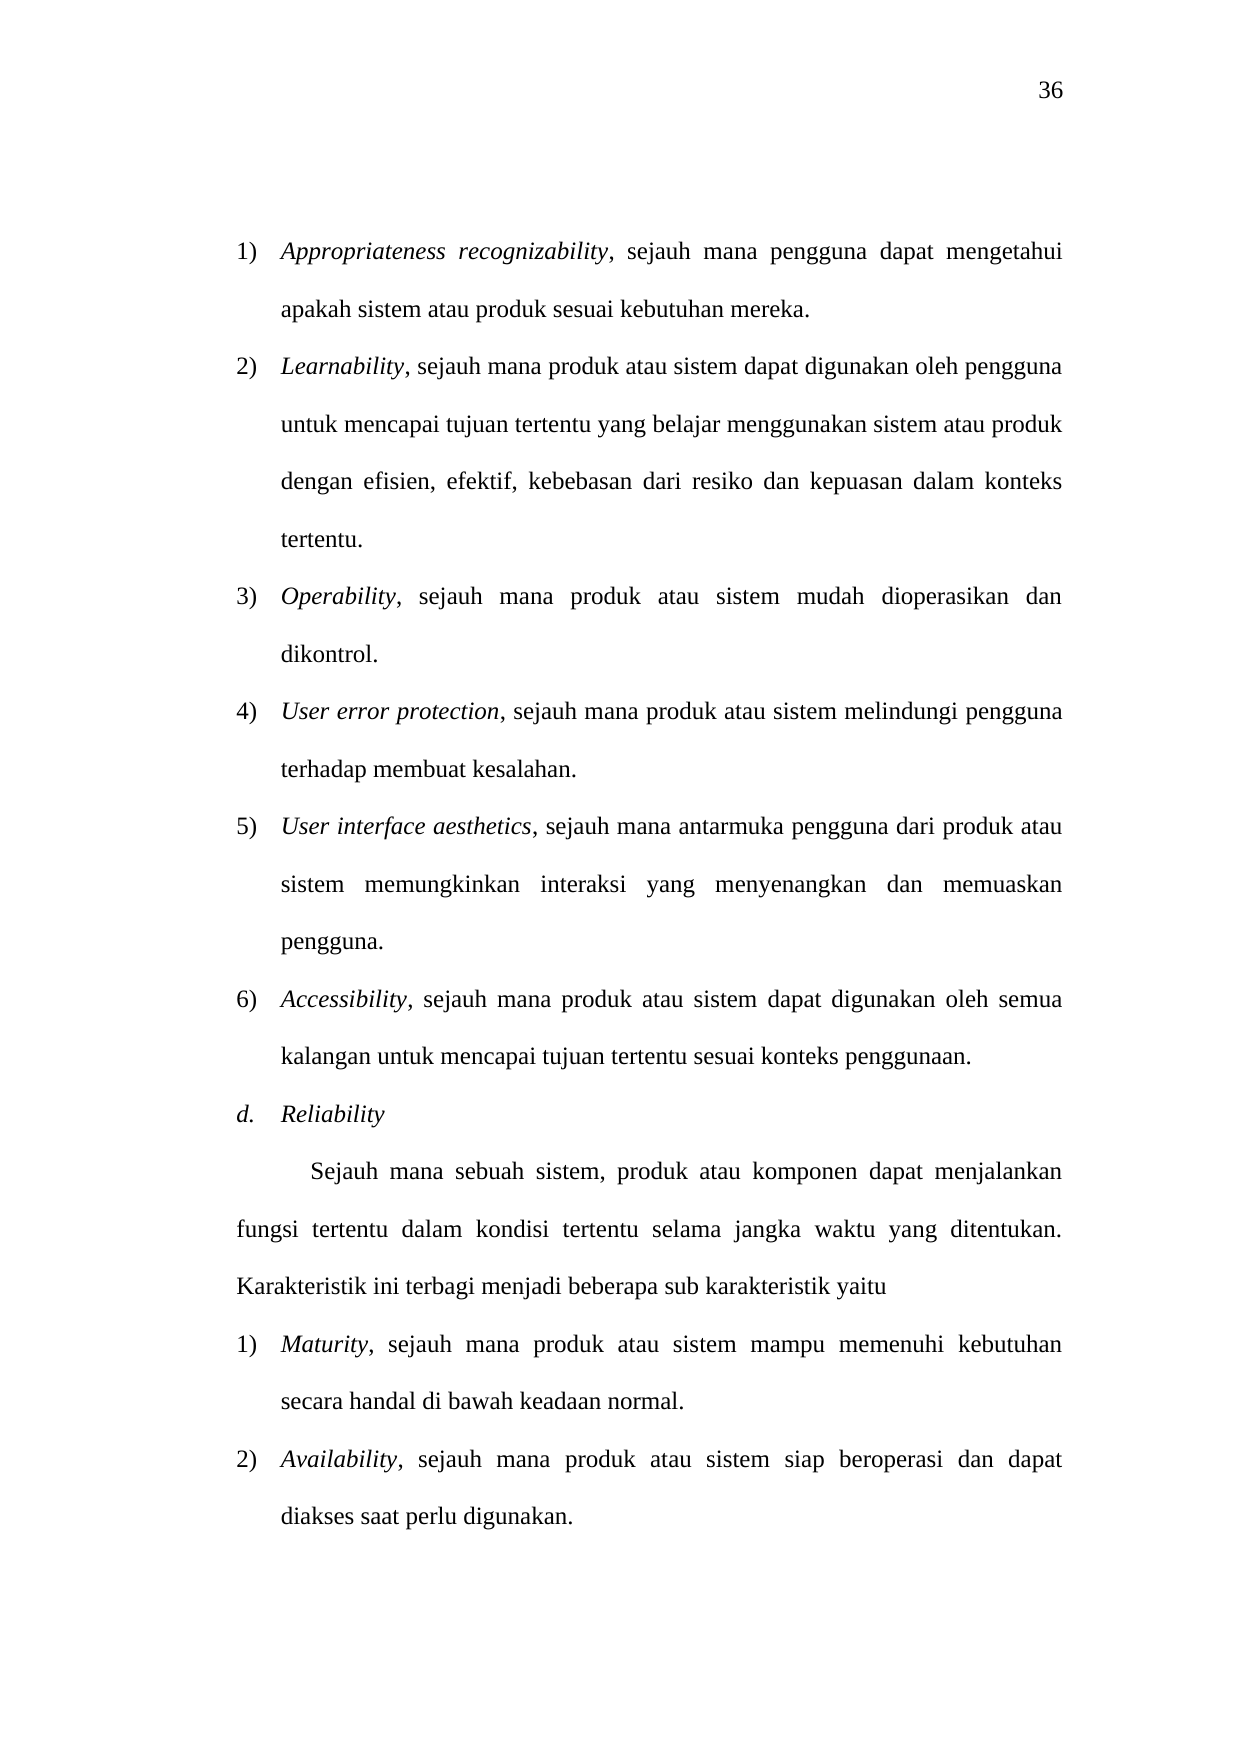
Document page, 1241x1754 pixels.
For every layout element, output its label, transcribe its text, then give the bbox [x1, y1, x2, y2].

list Maturity, sejauh mana produk atau sistem mampu memenuhi kebutuhan secara handal di bawah keadaan normal. [236, 1329, 1063, 1415]
list Sejauh mana sebuah sistem, produk atau komponen dapat menjalankan fungsi tertentu dalam kondisi tertentu selama jangka waktu yang ditentukan. Karakteristik ini terbagi menjadi beberapa sub karakteristik yaitu [236, 1156, 1063, 1300]
list User error protection, sejauh mana produk atau sistem melindungi pengguna terhadap membuat kesalahan. [236, 696, 1063, 782]
list User interface aesthetics, sejauh mana antarmuka pengguna dari produk atau sistem memungkinkan interaksi yang menyenangkan dan memuaskan pengguna. [236, 811, 1063, 955]
list Operability, sejauh mana produk atau sistem mudah dioperasikan dan dikontrol. [236, 581, 1063, 667]
list Learnability, sejauh mana produk atau sistem dapat digunakan oleh pengguna untuk mencapai tujuan tertentu yang belajar menggunakan sistem atau produk dengan efisien, efektif, kebebasan dari resiko dan kepuasan dalam konteks tertentu. [236, 351, 1063, 552]
list Availability, sejauh mana produk atau sistem siap beroperasi dan dapat diakses saat perlu digunakan. [236, 1444, 1063, 1530]
list Appropriateness recognizability, sejauh mana pengguna dapat mengetahui apakah sistem atau produk sesuai kebutuhan mereka. [236, 236, 1063, 322]
list Reliability [236, 1099, 1063, 1127]
list Accessibility, sejauh mana produk atau sistem dapat digunakan oleh semua kalangan untuk mencapai tujuan tertentu sesuai konteks penggunaan. [236, 984, 1063, 1070]
